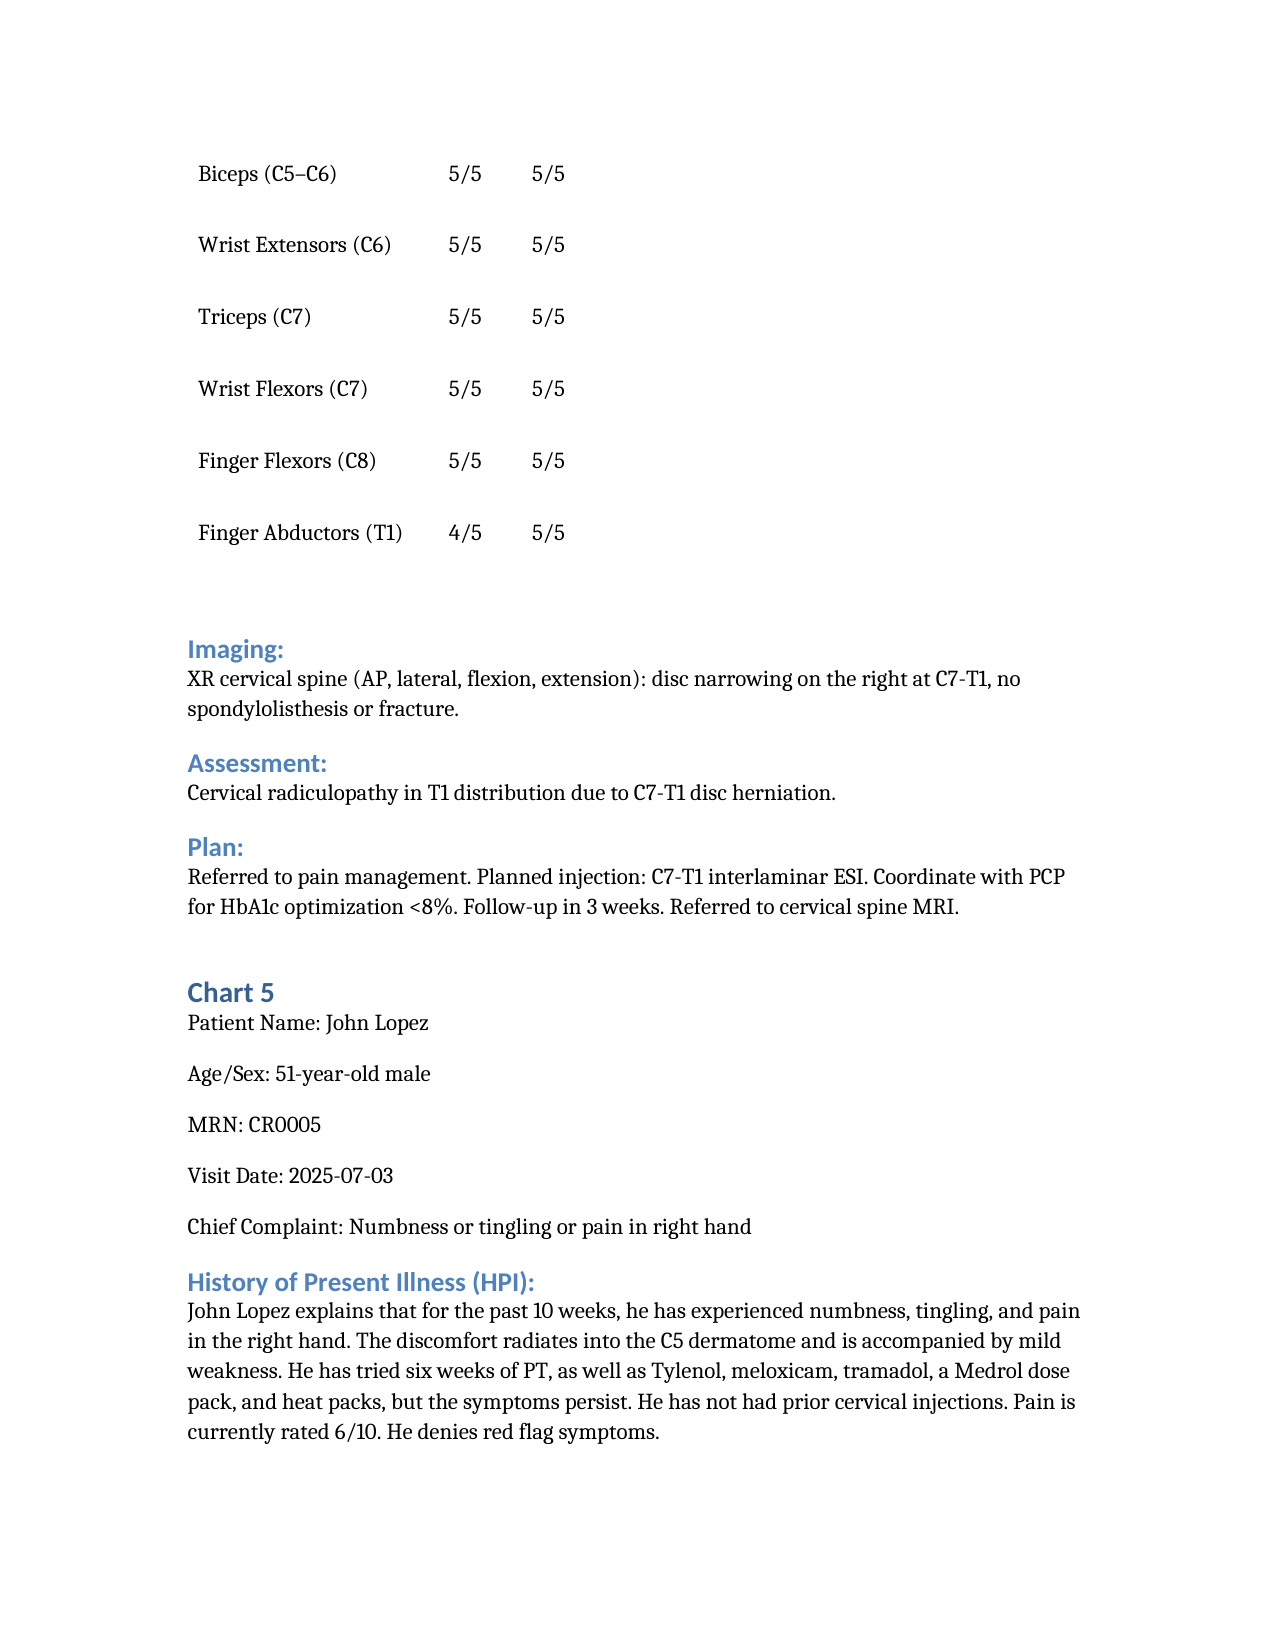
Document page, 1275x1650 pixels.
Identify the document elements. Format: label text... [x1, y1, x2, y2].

subtitle Chart 5 [187, 974, 1087, 1010]
table_cell 5/5 [521, 150, 589, 222]
table_cell 5/5 [521, 438, 589, 509]
table_cell 5/5 [521, 509, 589, 581]
table_cell Wrist Extensors (C6) [188, 222, 438, 294]
subtitle History of Present Illness (HPI): [187, 1265, 1087, 1298]
subtitle Assessment: [187, 747, 1087, 779]
table_cell 4/5 [438, 509, 521, 581]
text John Lopez explains that for the past 10 weeks, he has experienced numbness, tingling, and pain in the right hand. The discomfort radiates into the C5 dermatome and is accompanied by mild weakness. He has tried six weeks of PT, as well as Tylenol, meloxicam, tramadol, a Medrol dose pack, and heat packs, but the symptoms persist. He has not had prior cervical injections. Pain is currently rated 6/10. He denies red flag symptoms. [187, 1298, 1087, 1445]
table_cell Finger Flexors (C8) [188, 438, 438, 509]
table_cell 5/5 [521, 294, 589, 366]
text XR cervical spine (AP, lateral, flexion, extension): disc narrowing on the right at C7-T1, no spondylolisthesis or fracture. [187, 665, 1087, 722]
subtitle Imaging: [187, 632, 1087, 665]
table_cell 5/5 [438, 294, 521, 366]
table_cell 5/5 [521, 222, 589, 294]
table_cell 5/5 [521, 366, 589, 437]
text Age/Sex: 51-year-old male [187, 1061, 1087, 1087]
table_cell Wrist Flexors (C7) [188, 366, 438, 437]
subtitle Plan: [187, 831, 1087, 864]
text Visit Date: 2025-07-03 [187, 1163, 1087, 1189]
text MRN: CR0005 [187, 1112, 1087, 1138]
text Chief Complaint: Numbness or tingling or pain in right hand [187, 1214, 1087, 1240]
table_cell Triceps (C7) [188, 294, 438, 366]
table_cell 5/5 [438, 438, 521, 509]
text Referred to pain management. Planned injection: C7-T1 interlaminar ESI. Coordinate with PCP for HbA1c optimization <8%. Follow-up in 3 weeks. Referred to cervical spine MRI. [187, 864, 1087, 920]
table_cell 5/5 [438, 366, 521, 437]
table_cell Finger Abductors (T1) [188, 509, 438, 581]
table_cell 5/5 [438, 150, 521, 222]
text Patient Name: John Lopez [187, 1010, 1087, 1036]
table_cell Biceps (C5–C6) [188, 150, 438, 222]
text Cervical radiculopathy in T1 distribution due to C7-T1 disc herniation. [187, 779, 1087, 806]
table_cell 5/5 [438, 222, 521, 294]
